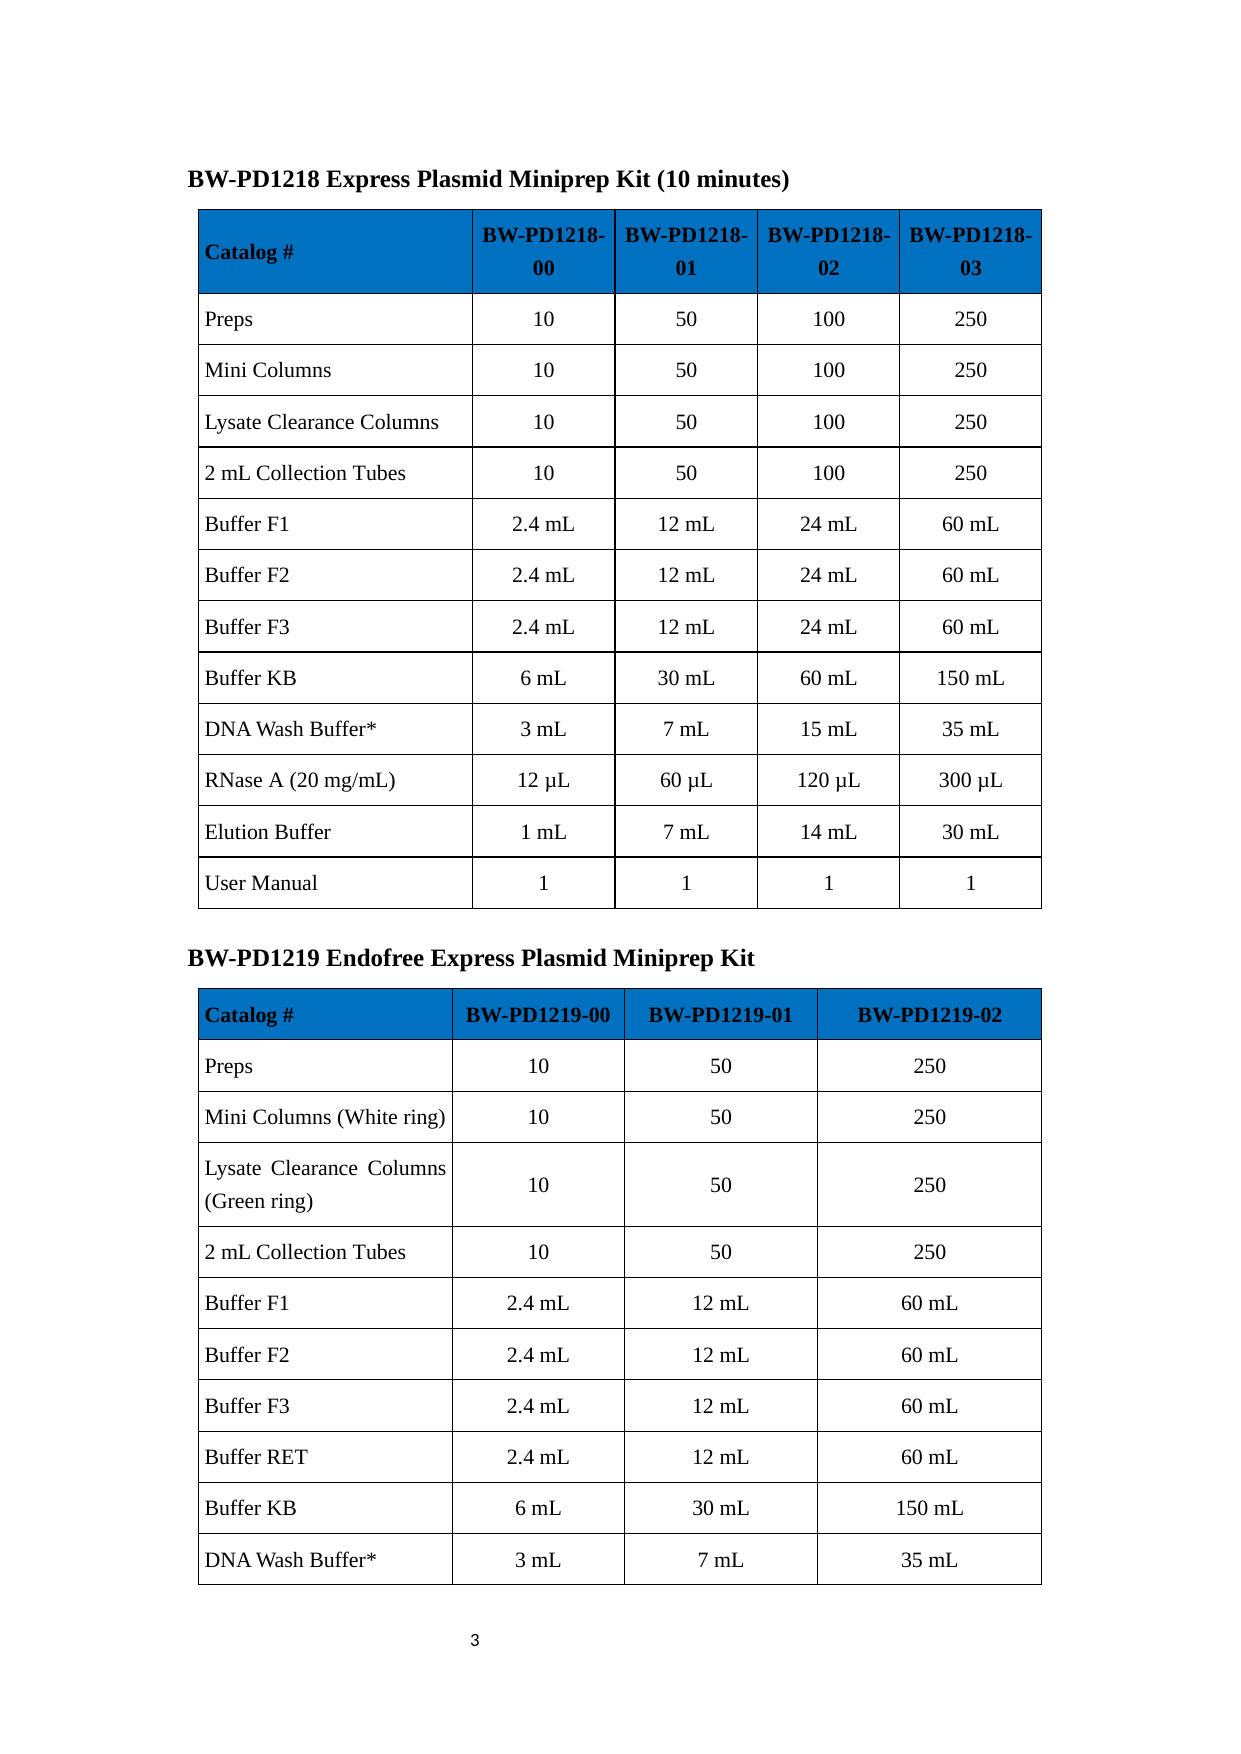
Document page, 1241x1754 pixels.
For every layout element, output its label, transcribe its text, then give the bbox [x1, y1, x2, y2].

table_cell Mini Columns [199, 345, 472, 395]
table_cell Buffer RET [199, 1432, 452, 1482]
table_cell 12 mL [625, 1278, 817, 1328]
table_cell 10 [473, 345, 614, 395]
table_cell 1 [758, 858, 899, 908]
table_cell 1 [616, 858, 757, 908]
table_cell 10 [453, 1227, 624, 1277]
table_cell 30 mL [616, 653, 757, 703]
table_header Catalog # [199, 989, 452, 1039]
table_cell 2.4 mL [473, 601, 614, 651]
table_cell 6 mL [453, 1483, 624, 1533]
table_cell Preps [199, 1040, 452, 1091]
table_cell 50 [616, 448, 757, 498]
table_cell 35 mL [900, 704, 1041, 754]
table_cell 50 [625, 1227, 817, 1277]
table_cell 250 [900, 448, 1041, 498]
table_cell 10 [453, 1092, 624, 1142]
table_cell 10 [473, 396, 614, 446]
table_cell 60 mL [818, 1432, 1041, 1482]
table_cell 1 [473, 858, 614, 908]
table_cell 2.4 mL [453, 1278, 624, 1328]
table_cell 2.4 mL [453, 1380, 624, 1431]
subtitle BW-PD1218 Express Plasmid Miniprep Kit (10 minutes) [187, 162, 1053, 194]
table_cell 2 mL Collection Tubes [199, 1227, 452, 1277]
table_cell 12 mL [625, 1432, 817, 1482]
table_header BW-PD1218-01 [616, 210, 757, 293]
table_cell 12 mL [616, 601, 757, 651]
subtitle BW-PD1219 Endofree Express Plasmid Miniprep Kit [187, 941, 1053, 974]
table_header BW-PD1218-03 [900, 210, 1041, 293]
table_cell 35 mL [818, 1534, 1041, 1584]
table_cell 12 mL [625, 1380, 817, 1431]
table_cell 12 mL [625, 1329, 817, 1379]
table_cell 250 [900, 396, 1041, 446]
table_cell 15 mL [758, 704, 899, 754]
table_cell 14 mL [758, 806, 899, 856]
table_cell Buffer F1 [199, 1278, 452, 1328]
table_cell DNA Wash Buffer* [199, 1534, 452, 1584]
table_cell 60 µL [616, 755, 757, 805]
table_cell 12 mL [616, 499, 757, 549]
table_cell 24 mL [758, 601, 899, 651]
table_cell 50 [625, 1040, 817, 1091]
table_cell 250 [900, 345, 1041, 395]
table_cell 60 mL [900, 601, 1041, 651]
table_cell Buffer F1 [199, 499, 472, 549]
table_cell 300 µL [900, 755, 1041, 805]
table_cell 10 [453, 1040, 624, 1091]
table_cell 50 [625, 1092, 817, 1142]
table_header BW-PD1219-02 [818, 989, 1041, 1039]
table_cell 10 [453, 1143, 624, 1226]
table_cell 7 mL [616, 704, 757, 754]
table_cell 60 mL [818, 1329, 1041, 1379]
table_cell 50 [616, 396, 757, 446]
table_cell 60 mL [900, 499, 1041, 549]
table_cell 250 [818, 1040, 1041, 1091]
table_cell 12 µL [473, 755, 614, 805]
table_cell 30 mL [900, 806, 1041, 856]
table_cell 50 [625, 1143, 817, 1226]
table_cell Buffer KB [199, 653, 472, 703]
table_cell Mini Columns (White ring) [199, 1092, 452, 1142]
table_cell Buffer KB [199, 1483, 452, 1533]
table_cell Buffer F2 [199, 1329, 452, 1379]
table_header BW-PD1219-00 [453, 989, 624, 1039]
table_cell Preps [199, 294, 472, 344]
table_cell 150 mL [818, 1483, 1041, 1533]
table_cell 100 [758, 448, 899, 498]
table_cell 12 mL [616, 550, 757, 600]
table_cell 250 [818, 1227, 1041, 1277]
table_header BW-PD1219-01 [625, 989, 817, 1039]
table_header BW-PD1218-00 [473, 210, 614, 293]
table_cell 100 [758, 294, 899, 344]
table_cell 3 mL [473, 704, 614, 754]
table_cell 2.4 mL [473, 499, 614, 549]
table_cell 50 [616, 294, 757, 344]
table_cell 60 mL [818, 1380, 1041, 1431]
table_cell 10 [473, 448, 614, 498]
table_cell Buffer F2 [199, 550, 472, 600]
table_cell RNase A (20 mg/mL) [199, 755, 472, 805]
table_cell Lysate Clearance Columns (Green ring) [199, 1143, 452, 1226]
table_cell 250 [818, 1092, 1041, 1142]
table_cell Lysate Clearance Columns [199, 396, 472, 446]
table_cell 150 mL [900, 653, 1041, 703]
table_cell 24 mL [758, 499, 899, 549]
table_cell Elution Buffer [199, 806, 472, 856]
table_cell 60 mL [818, 1278, 1041, 1328]
table_cell 50 [616, 345, 757, 395]
table_cell DNA Wash Buffer* [199, 704, 472, 754]
table_cell 3 mL [453, 1534, 624, 1584]
table_cell Buffer F3 [199, 601, 472, 651]
table_cell 2.4 mL [453, 1432, 624, 1482]
table_cell 24 mL [758, 550, 899, 600]
table_cell 250 [900, 294, 1041, 344]
table_cell 2.4 mL [453, 1329, 624, 1379]
table_cell Buffer F3 [199, 1380, 452, 1431]
table_cell 10 [473, 294, 614, 344]
table_header Catalog # [199, 210, 472, 293]
table_cell 2 mL Collection Tubes [199, 448, 472, 498]
table_cell 6 mL [473, 653, 614, 703]
table_cell 120 µL [758, 755, 899, 805]
table_cell 100 [758, 345, 899, 395]
table_cell 2.4 mL [473, 550, 614, 600]
table_cell 60 mL [758, 653, 899, 703]
table_cell 250 [818, 1143, 1041, 1226]
table_cell 1 mL [473, 806, 614, 856]
table_header BW-PD1218-02 [758, 210, 899, 293]
table_cell 1 [900, 858, 1041, 908]
table_cell 100 [758, 396, 899, 446]
table_cell 60 mL [900, 550, 1041, 600]
table_cell User Manual [199, 858, 472, 908]
table_cell 30 mL [625, 1483, 817, 1533]
table_cell 7 mL [625, 1534, 817, 1584]
table_cell 7 mL [616, 806, 757, 856]
